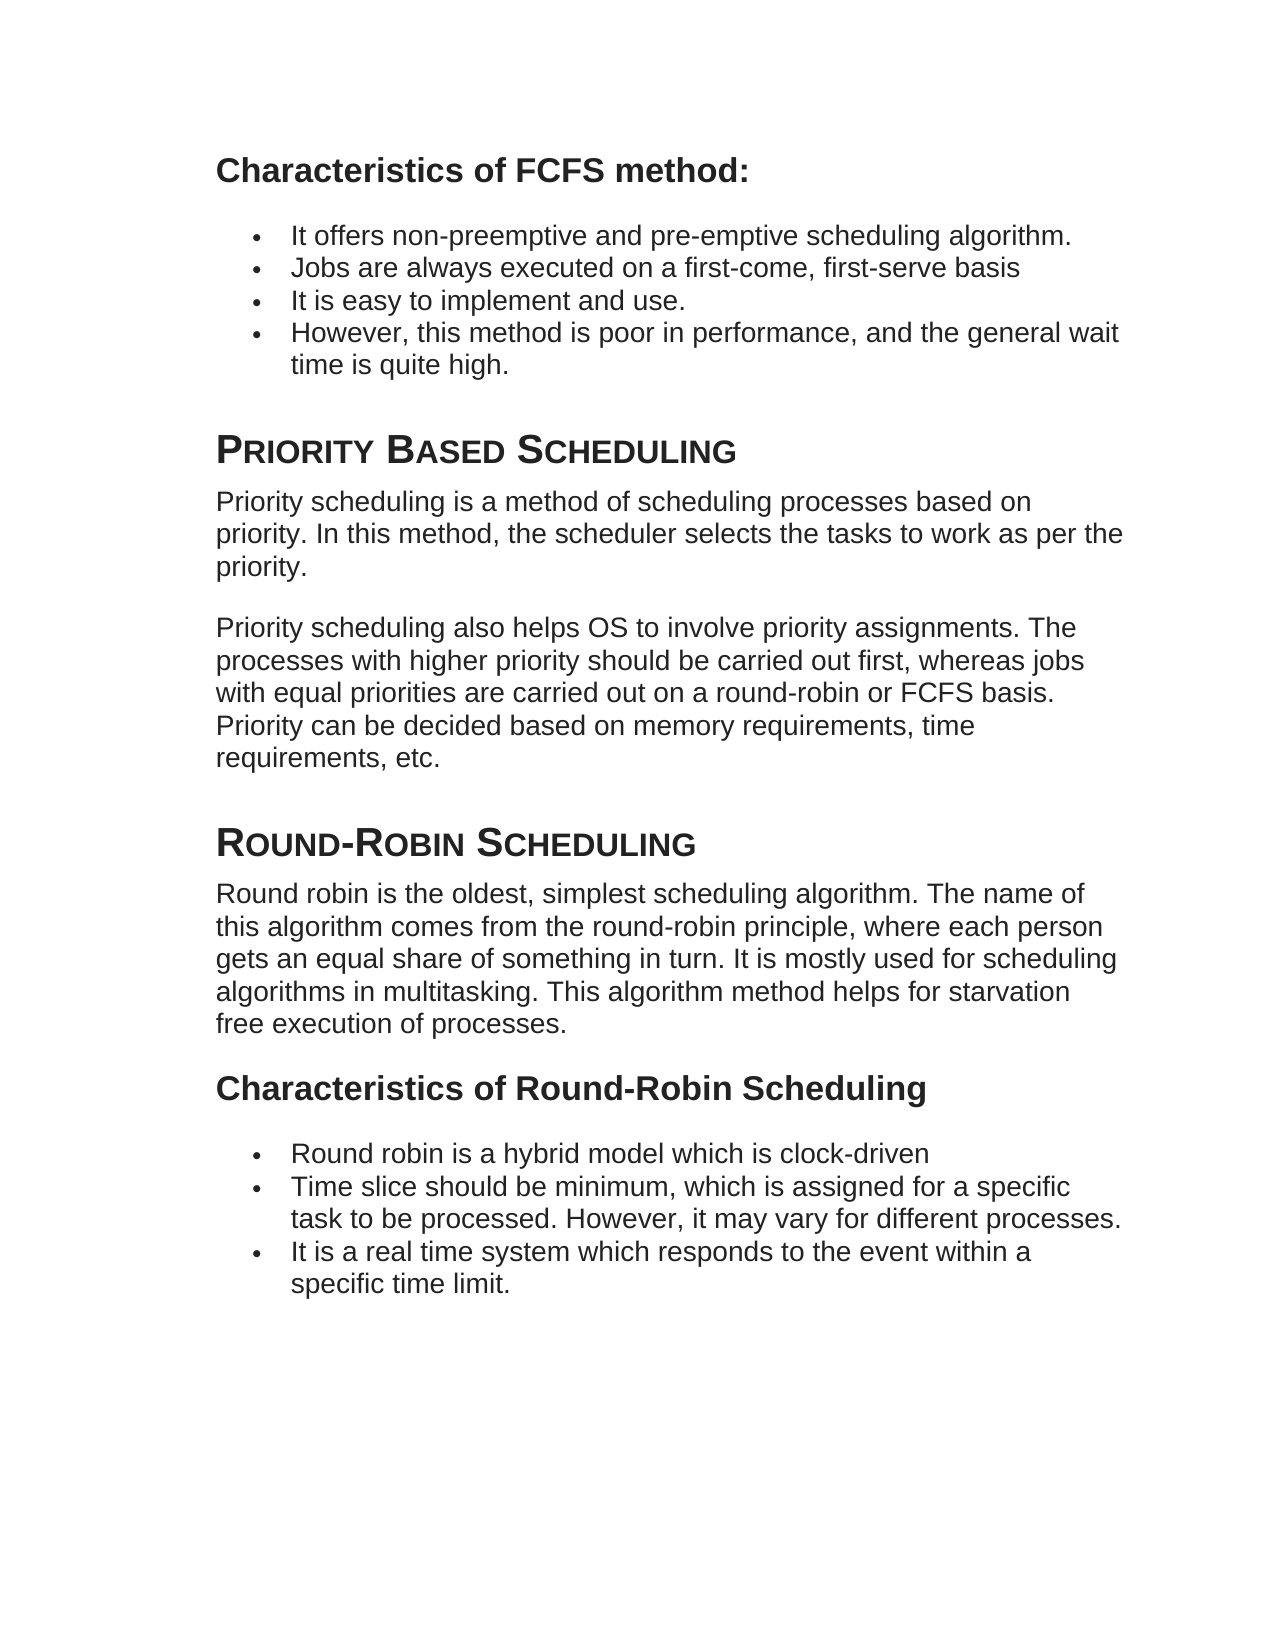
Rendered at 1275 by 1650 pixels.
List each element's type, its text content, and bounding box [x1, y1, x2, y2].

text Round robin is the oldest, simplest scheduling algorithm. The name of this algorithm comes from the round-robin principle, where each person gets an equal share of something in turn. It is mostly used for scheduling algorithms in multitasking. This algorithm method helps for starvation free execution of processes. [216, 877, 1125, 1039]
list Jobs are always executed on a first-come, first-serve basis [253, 251, 1125, 283]
list It is a real time system which responds to the event within a specific time limit. [253, 1234, 1125, 1299]
list It is easy to implement and use. [253, 283, 1125, 316]
list It offers non-preemptive and pre-emptive scheduling algorithm. [253, 219, 1125, 251]
subtitle Characteristics of FCFS method: [216, 150, 1125, 189]
text Priority scheduling also helps OS to involve priority assignments. The processes with higher priority should be carried out first, whereas jobs with equal priorities are carried out on a round-robin or FCFS basis. Priority can be decided based on memory requirements, time requirements, etc. [216, 611, 1125, 773]
text Priority scheduling is a method of scheduling processes based on priority. In this method, the scheduler selects the tasks to work as per the priority. [216, 485, 1125, 582]
subtitle Characteristics of Round-Robin Scheduling [216, 1068, 1125, 1108]
list Time slice should be minimum, which is assigned for a specific task to be processed. However, it may vary for different processes. [253, 1170, 1125, 1234]
list Round robin is a hybrid model which is clock-driven [253, 1137, 1125, 1170]
list However, this method is poor in performance, and the general wait time is quite high. [253, 316, 1125, 381]
subtitle Priority Based Scheduling [216, 410, 1125, 472]
subtitle Round-Robin Scheduling [216, 802, 1125, 865]
